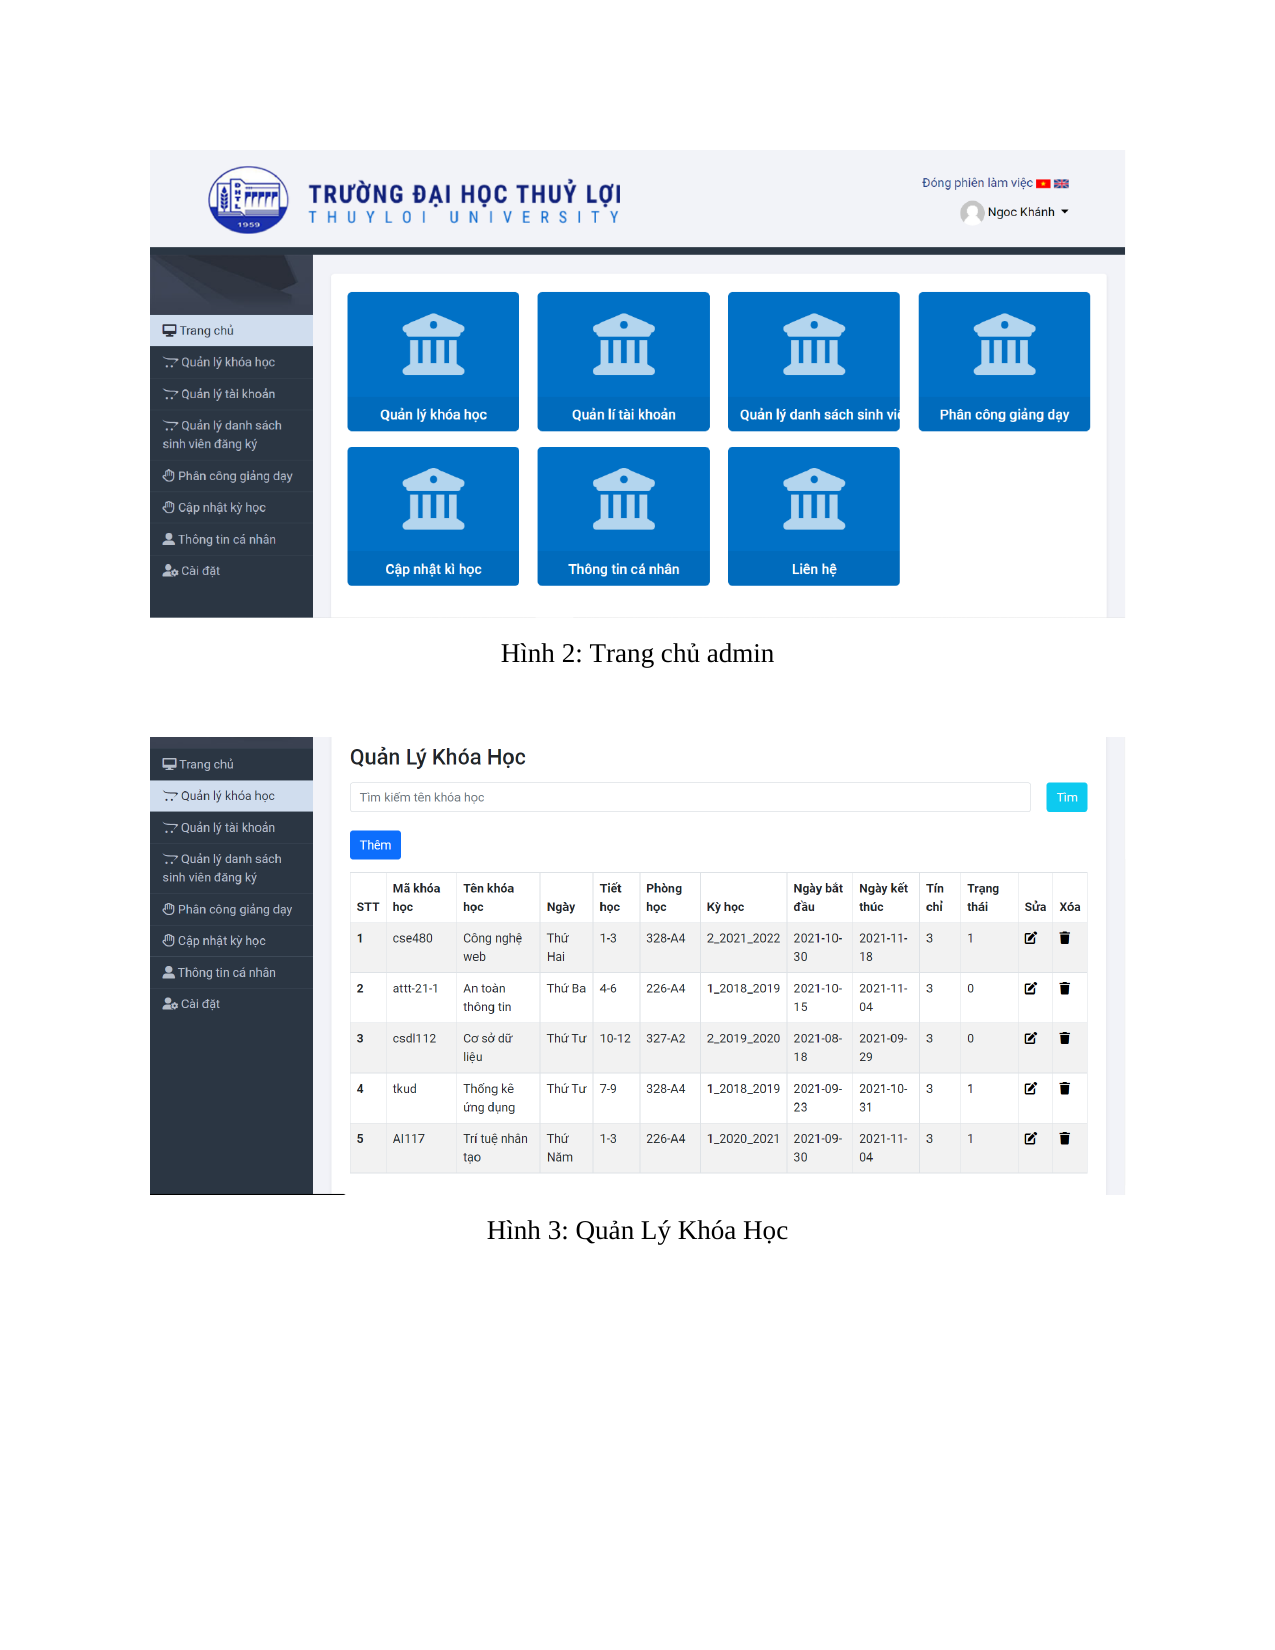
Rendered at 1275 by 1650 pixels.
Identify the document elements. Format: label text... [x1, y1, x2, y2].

text Hình 3: Quản Lý Khóa Học [150, 1214, 1125, 1245]
text Hình 2: Trang chủ admin [150, 637, 1125, 668]
picture [150, 737, 1125, 1195]
picture [150, 150, 1125, 618]
